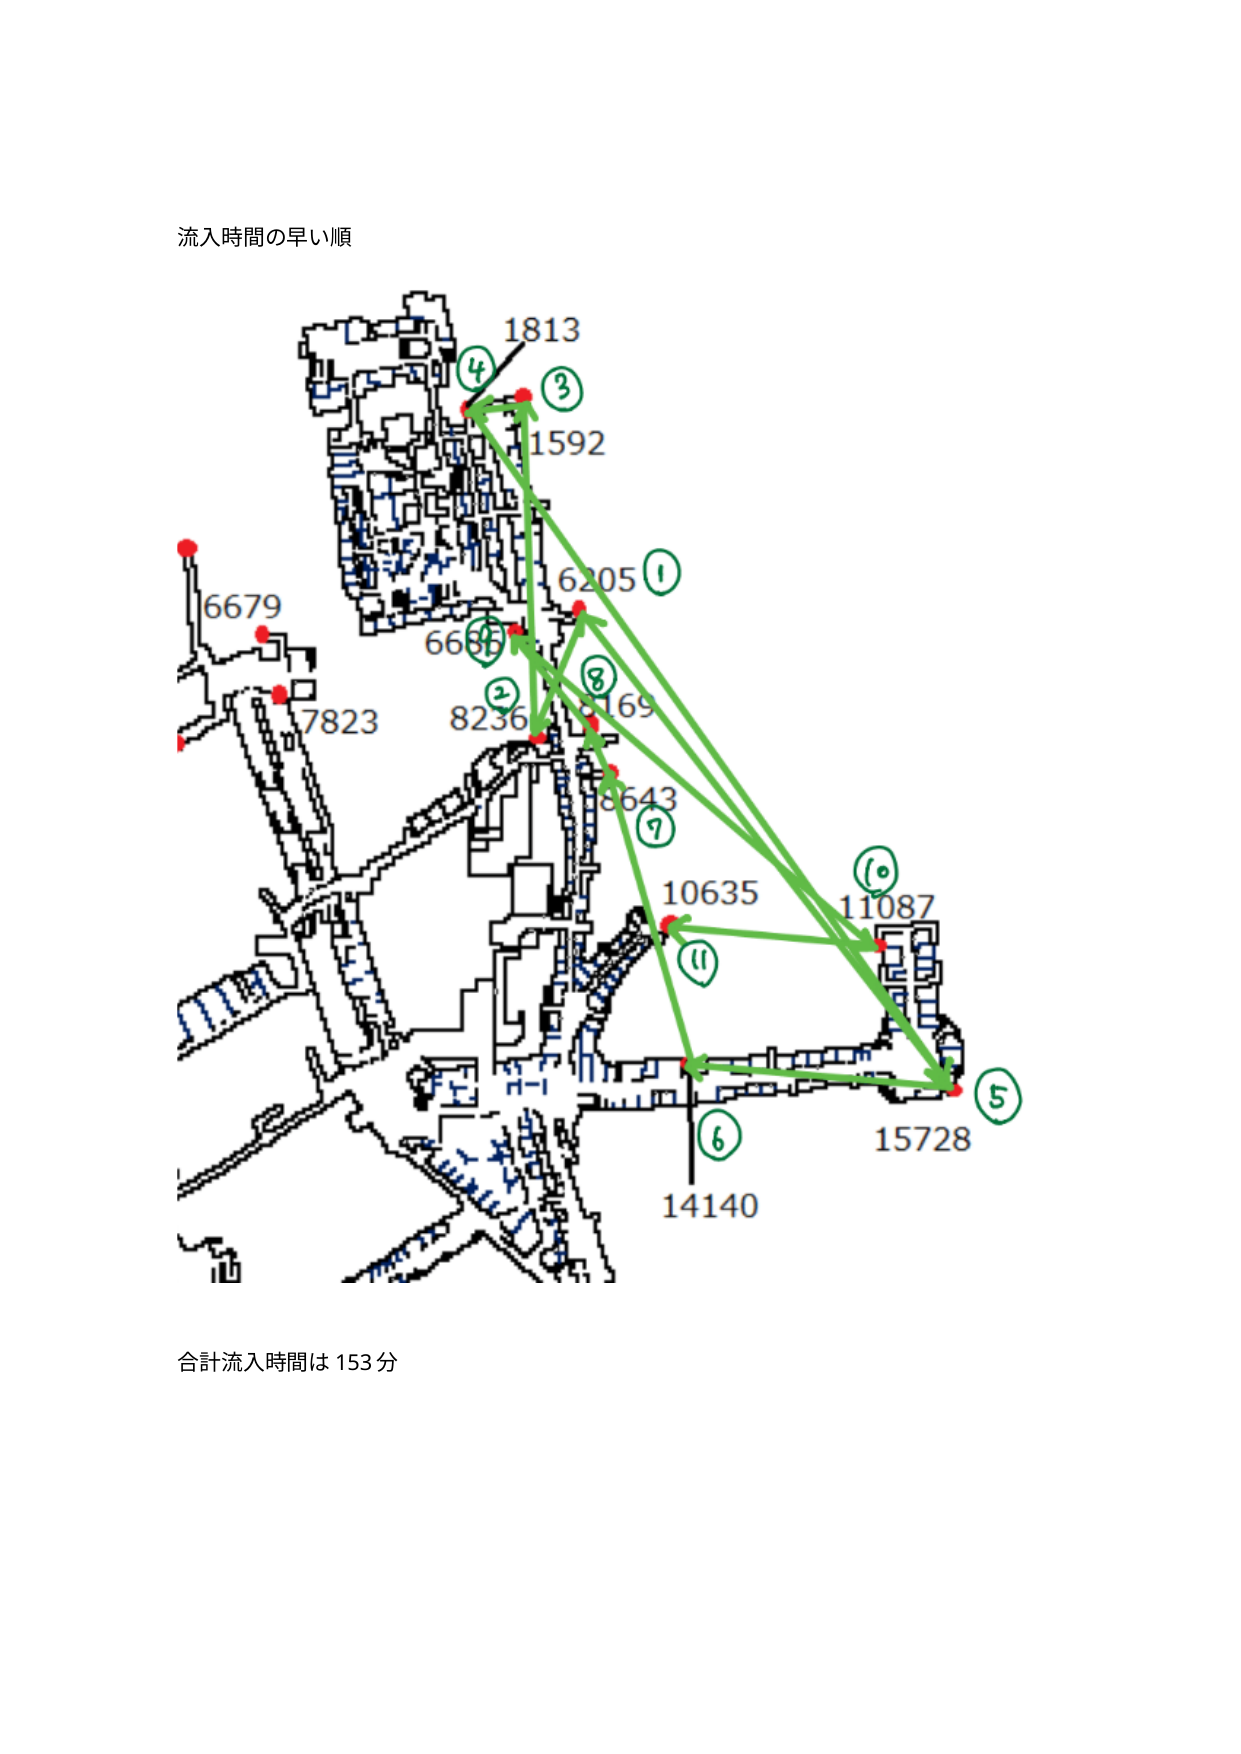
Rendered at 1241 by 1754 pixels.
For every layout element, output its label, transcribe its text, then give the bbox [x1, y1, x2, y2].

text 合計流入時間は153分 [177, 1342, 1063, 1379]
text 流入時間の早い順 [177, 217, 1063, 254]
picture [177, 254, 1063, 1283]
